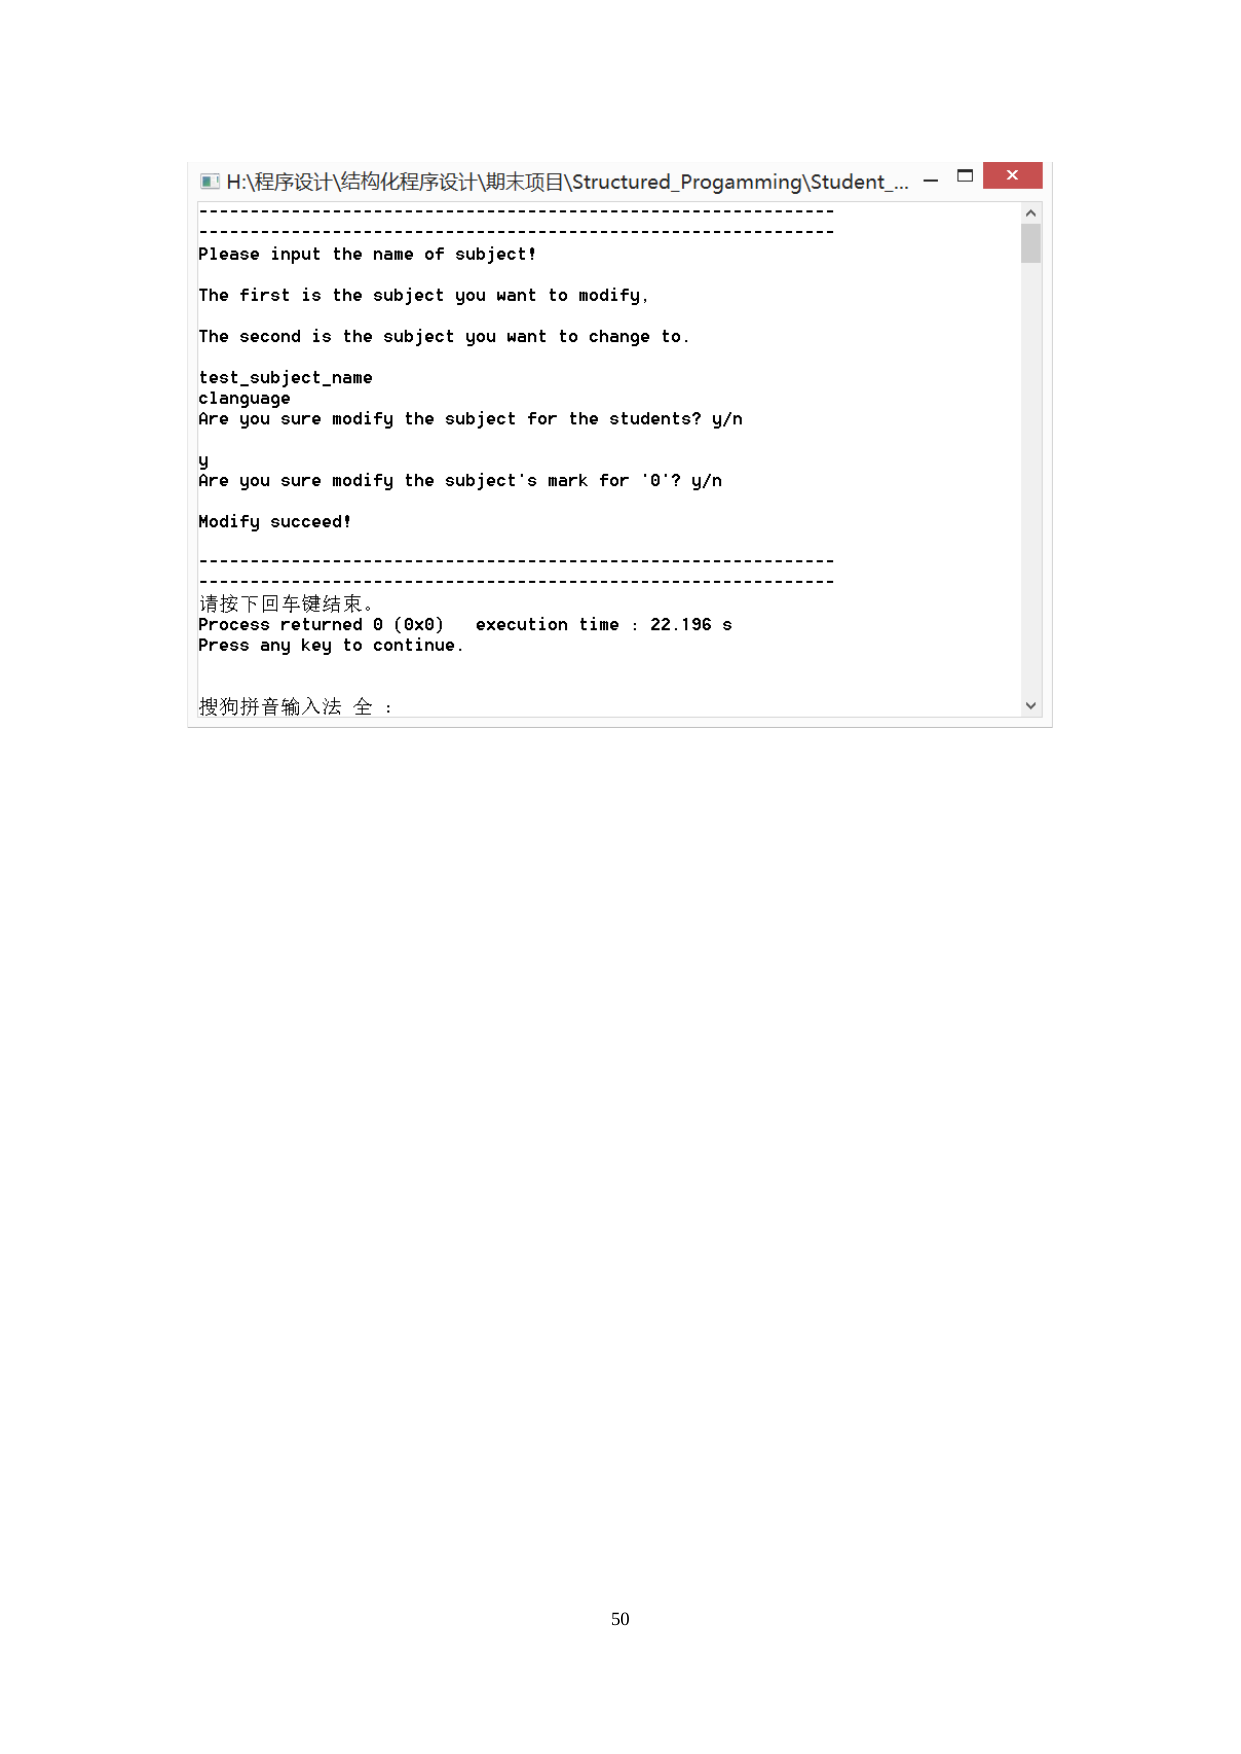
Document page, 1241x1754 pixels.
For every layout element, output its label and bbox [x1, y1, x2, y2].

picture [187, 162, 1053, 728]
